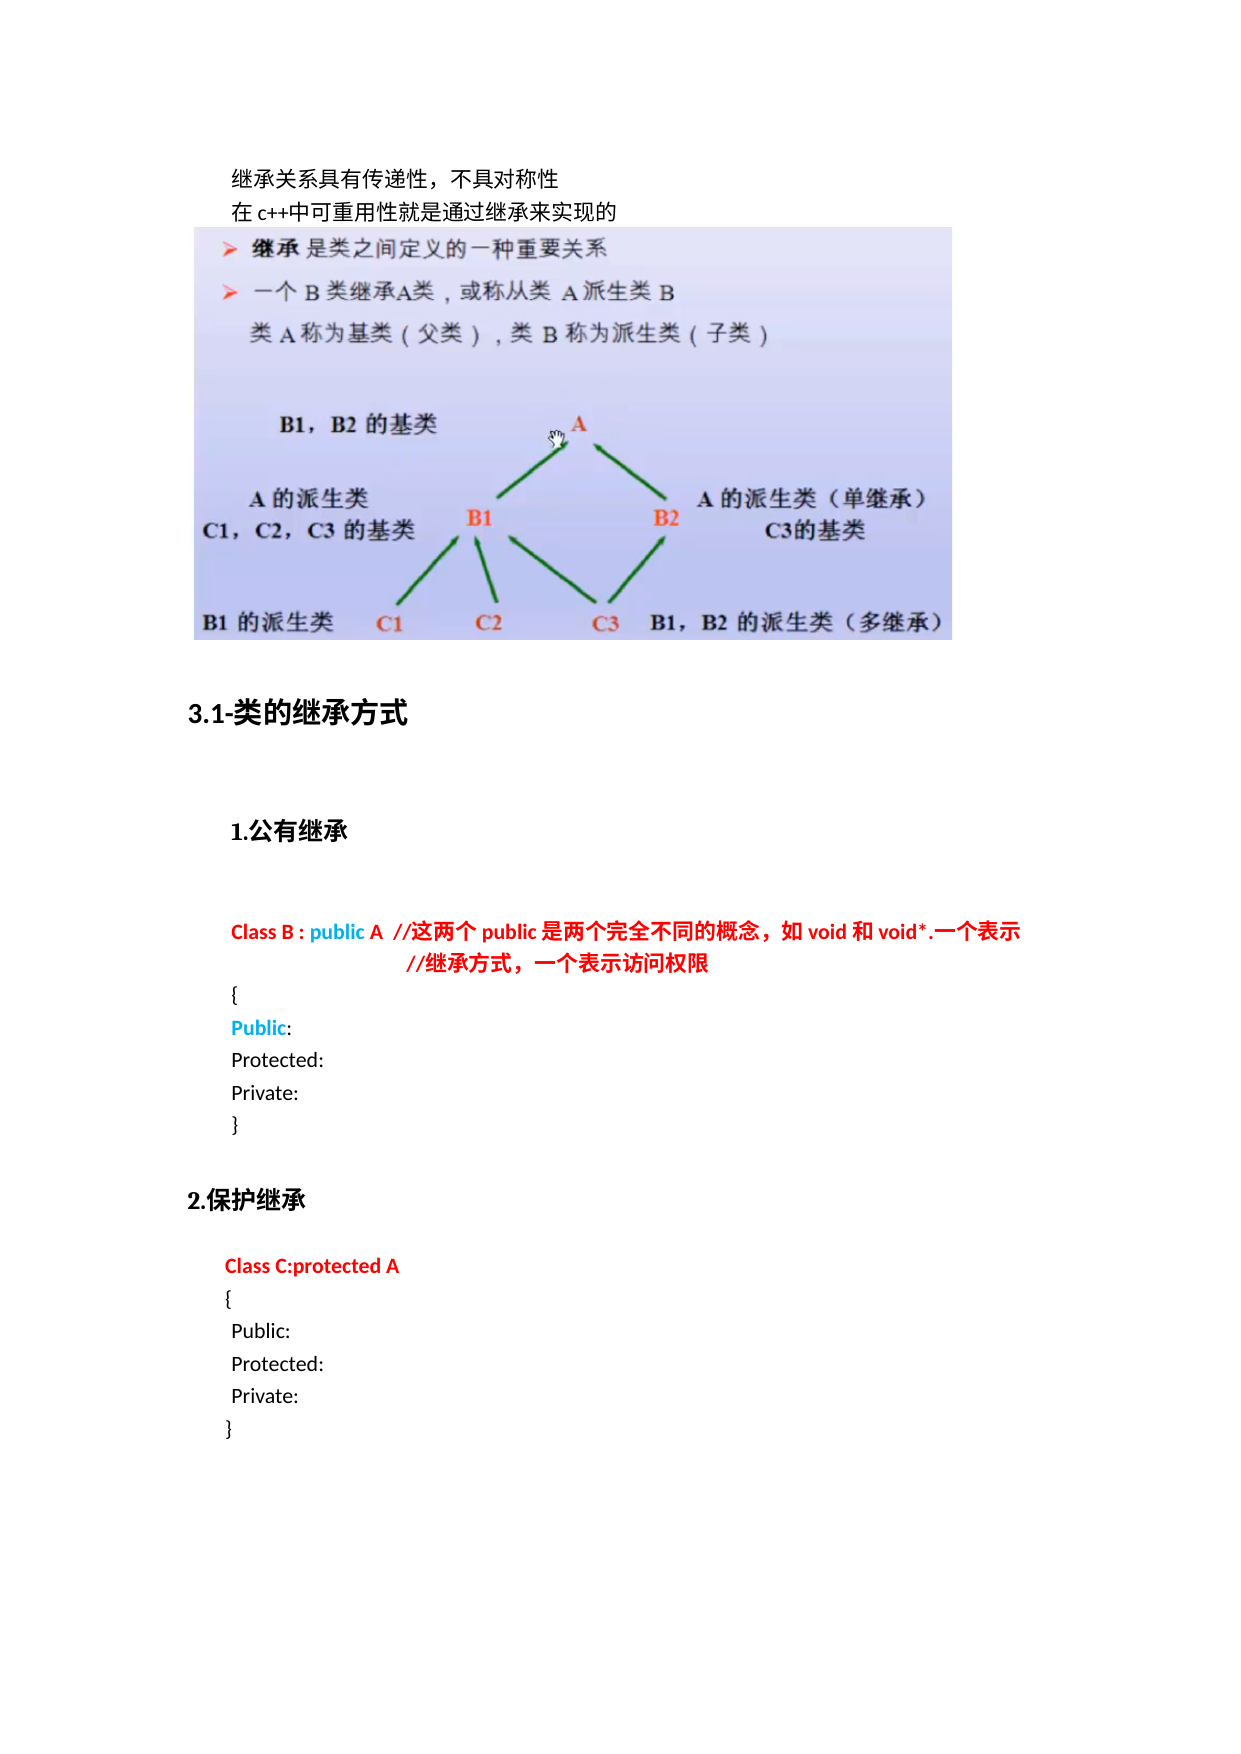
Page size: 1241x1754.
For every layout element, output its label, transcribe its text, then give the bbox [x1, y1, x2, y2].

text } [187, 1108, 1053, 1141]
subtitle 2.保护继承 [187, 1166, 1053, 1231]
list } [225, 1412, 1053, 1444]
text 在c++中可重用性就是通过继承来实现的 [187, 194, 1053, 227]
list Class C:protected A [225, 1249, 1053, 1282]
subtitle 3.1-类的继承方式 [187, 679, 1053, 744]
text //继承方式，一个表示访问权限 [362, 946, 1053, 978]
text { [187, 978, 1053, 1011]
list { [225, 1282, 1053, 1314]
subtitle 1.公有继承 [187, 797, 1053, 862]
text Private: [187, 1076, 1053, 1108]
text 继承关系具有传递性，不具对称性 [187, 162, 1053, 194]
list Public: [225, 1314, 1053, 1347]
text Class B : public A //这两个public是两个完全不同的概念，如void 和void*.一个表示 [187, 913, 1053, 946]
picture [187, 227, 953, 640]
text Protected: [187, 1043, 1053, 1076]
list Protected: [225, 1347, 1053, 1379]
list Private: [225, 1379, 1053, 1412]
text Public: [187, 1011, 1053, 1043]
